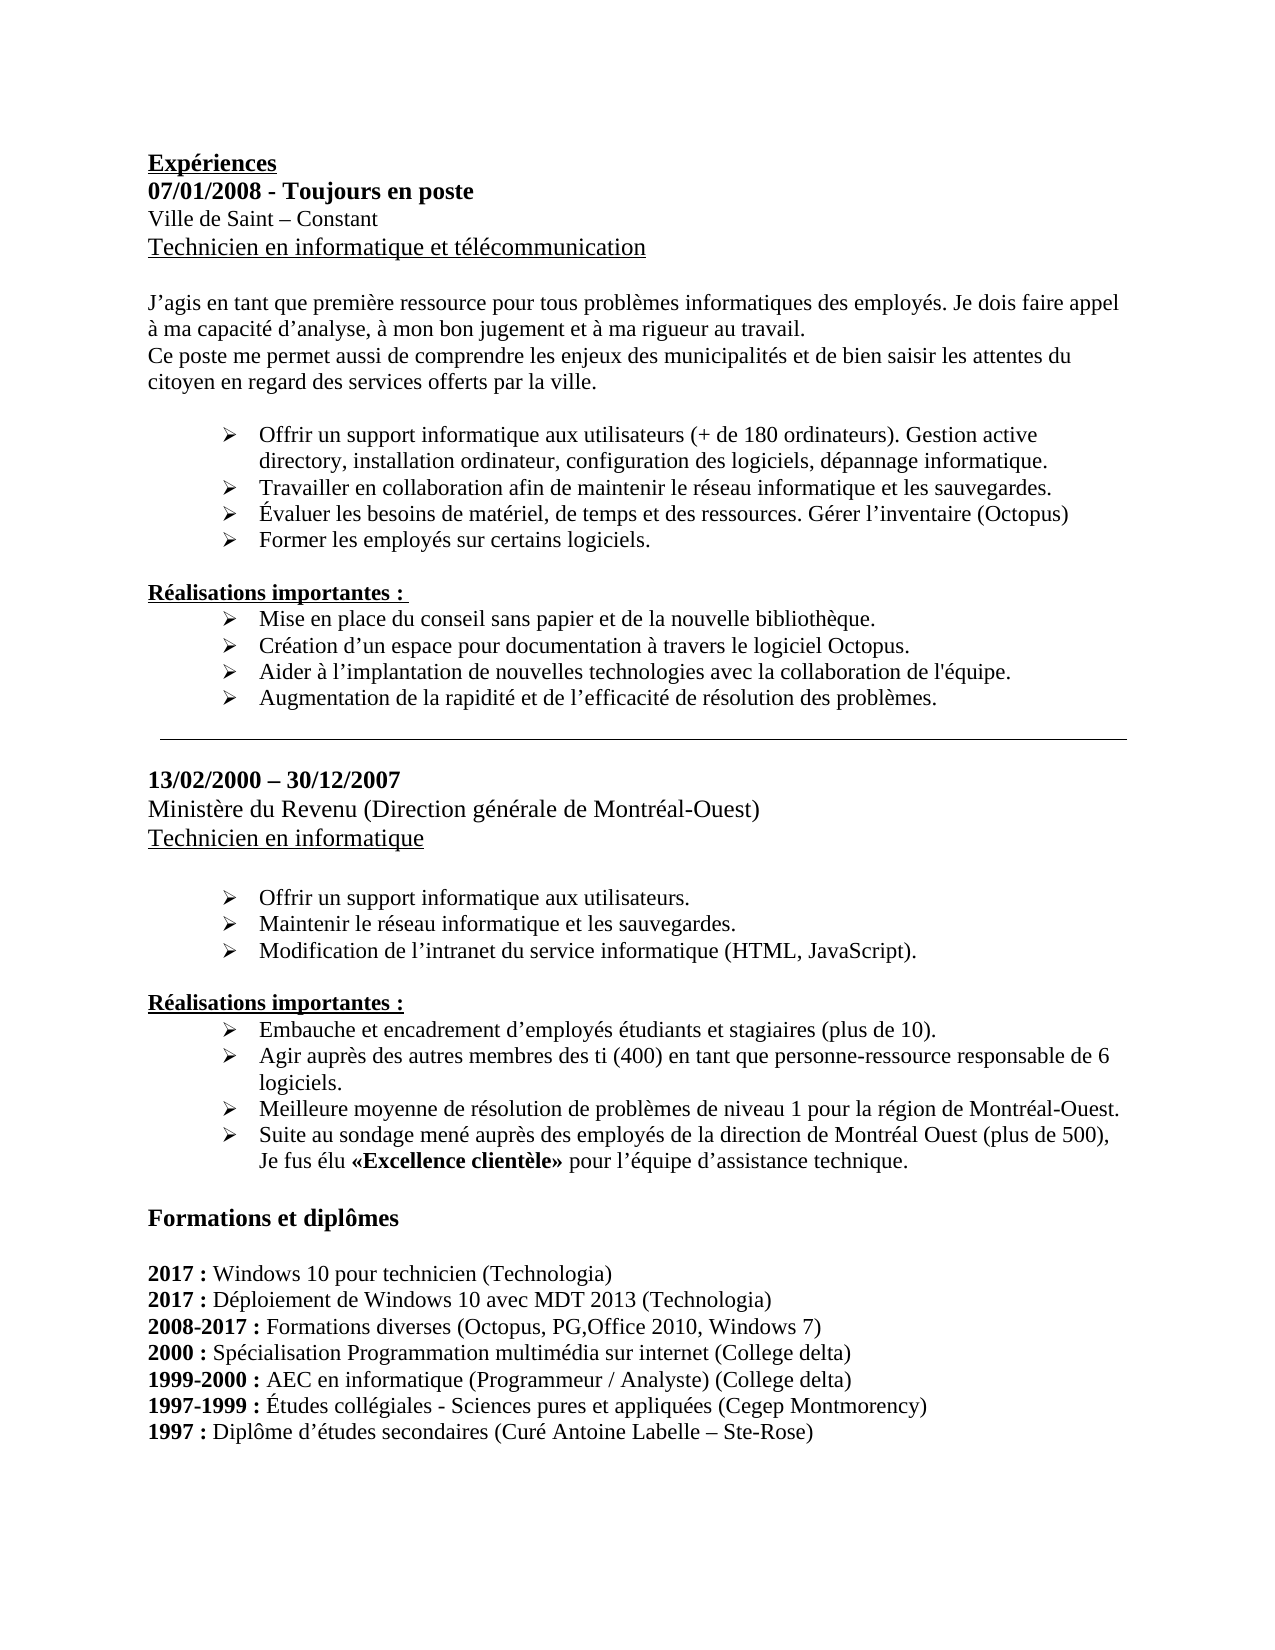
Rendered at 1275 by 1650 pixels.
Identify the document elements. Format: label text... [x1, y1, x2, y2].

list Maintenir le réseau informatique et les sauvegardes. [221, 910, 1127, 937]
text Expériences [148, 148, 1127, 176]
list Création d’un espace pour documentation à travers le logiciel Octopus. [221, 632, 1127, 658]
list Meilleure moyenne de résolution de problèmes de niveau 1 pour la région de Montréal-Ouest. [221, 1095, 1127, 1121]
list Former les employés sur certains logiciels. [221, 526, 1127, 553]
list Aider à l’implantation de nouvelles technologies avec la collaboration de l'équipe. [221, 658, 1127, 684]
text Ville de Saint – Constant [148, 205, 1127, 232]
list Augmentation de la rapidité et de l’efficacité de résolution des problèmes. [221, 684, 1127, 711]
list Travailler en collaboration afin de maintenir le réseau informatique et les sauvegardes. [221, 473, 1127, 500]
list Suite au sondage mené auprès des employés de la direction de Montréal Ouest (plus de 500), Je fus élu «Excellence clientèle» pour l’équipe d’assistance technique. [221, 1121, 1127, 1174]
text J’agis en tant que première ressource pour tous problèmes informatiques des employés. Je dois faire appel à ma capacité d’analyse, à mon bon jugement et à ma rigueur au travail. [148, 289, 1127, 342]
text Ce poste me permet aussi de comprendre les enjeux des municipalités et de bien saisir les attentes du citoyen en regard des services offerts par la ville. [148, 342, 1127, 394]
text 2017 : Windows 10 pour technicien (Technologia) [148, 1260, 1127, 1287]
list Évaluer les besoins de matériel, de temps et des ressources. Gérer l’inventaire (Octopus) [221, 500, 1127, 526]
list Mise en place du conseil sans papier et de la nouvelle bibliothèque. [221, 605, 1127, 632]
text 2000 : Spécialisation Programmation multimédia sur internet (College delta) [148, 1339, 1127, 1366]
text Technicien en informatique et télécommunication [148, 232, 1127, 260]
list Offrir un support informatique aux utilisateurs (+ de 180 ordinateurs). Gestion active directory, installation ordinateur, configuration des logiciels, dépannage informatique. [221, 421, 1127, 473]
subtitle 13/02/2000 – 30/12/2007 Ministère du Revenu (Direction générale de Montréal-Ouest) Technicien en informatique [148, 765, 1127, 851]
text 1997 : Diplôme d’études secondaires (Curé Antoine Labelle – Ste-Rose) [148, 1418, 1127, 1445]
text 1997-1999 : Études collégiales - Sciences pures et appliquées (Cegep Montmorency) [148, 1392, 1127, 1418]
text 2017 : Déploiement de Windows 10 avec MDT 2013 (Technologia) [148, 1287, 1127, 1313]
text Réalisations importantes : [148, 579, 1127, 605]
text 2008-2017 : Formations diverses (Octopus, PG,Office 2010, Windows 7) [148, 1313, 1127, 1339]
list Modification de l’intranet du service informatique (HTML, JavaScript). [221, 937, 1127, 963]
text 1999-2000 : AEC en informatique (Programmeur / Analyste) (College delta) [148, 1366, 1127, 1392]
text 07/01/2008 - Toujours en poste [148, 176, 1127, 205]
text Formations et diplômes [148, 1203, 1127, 1231]
list Embauche et encadrement d’employés étudiants et stagiaires (plus de 10). [221, 1016, 1127, 1042]
text Réalisations importantes : [148, 989, 1127, 1016]
list Agir auprès des autres membres des ti (400) en tant que personne-ressource responsable de 6 logiciels. [221, 1042, 1127, 1095]
list Offrir un support informatique aux utilisateurs. [221, 884, 1127, 910]
